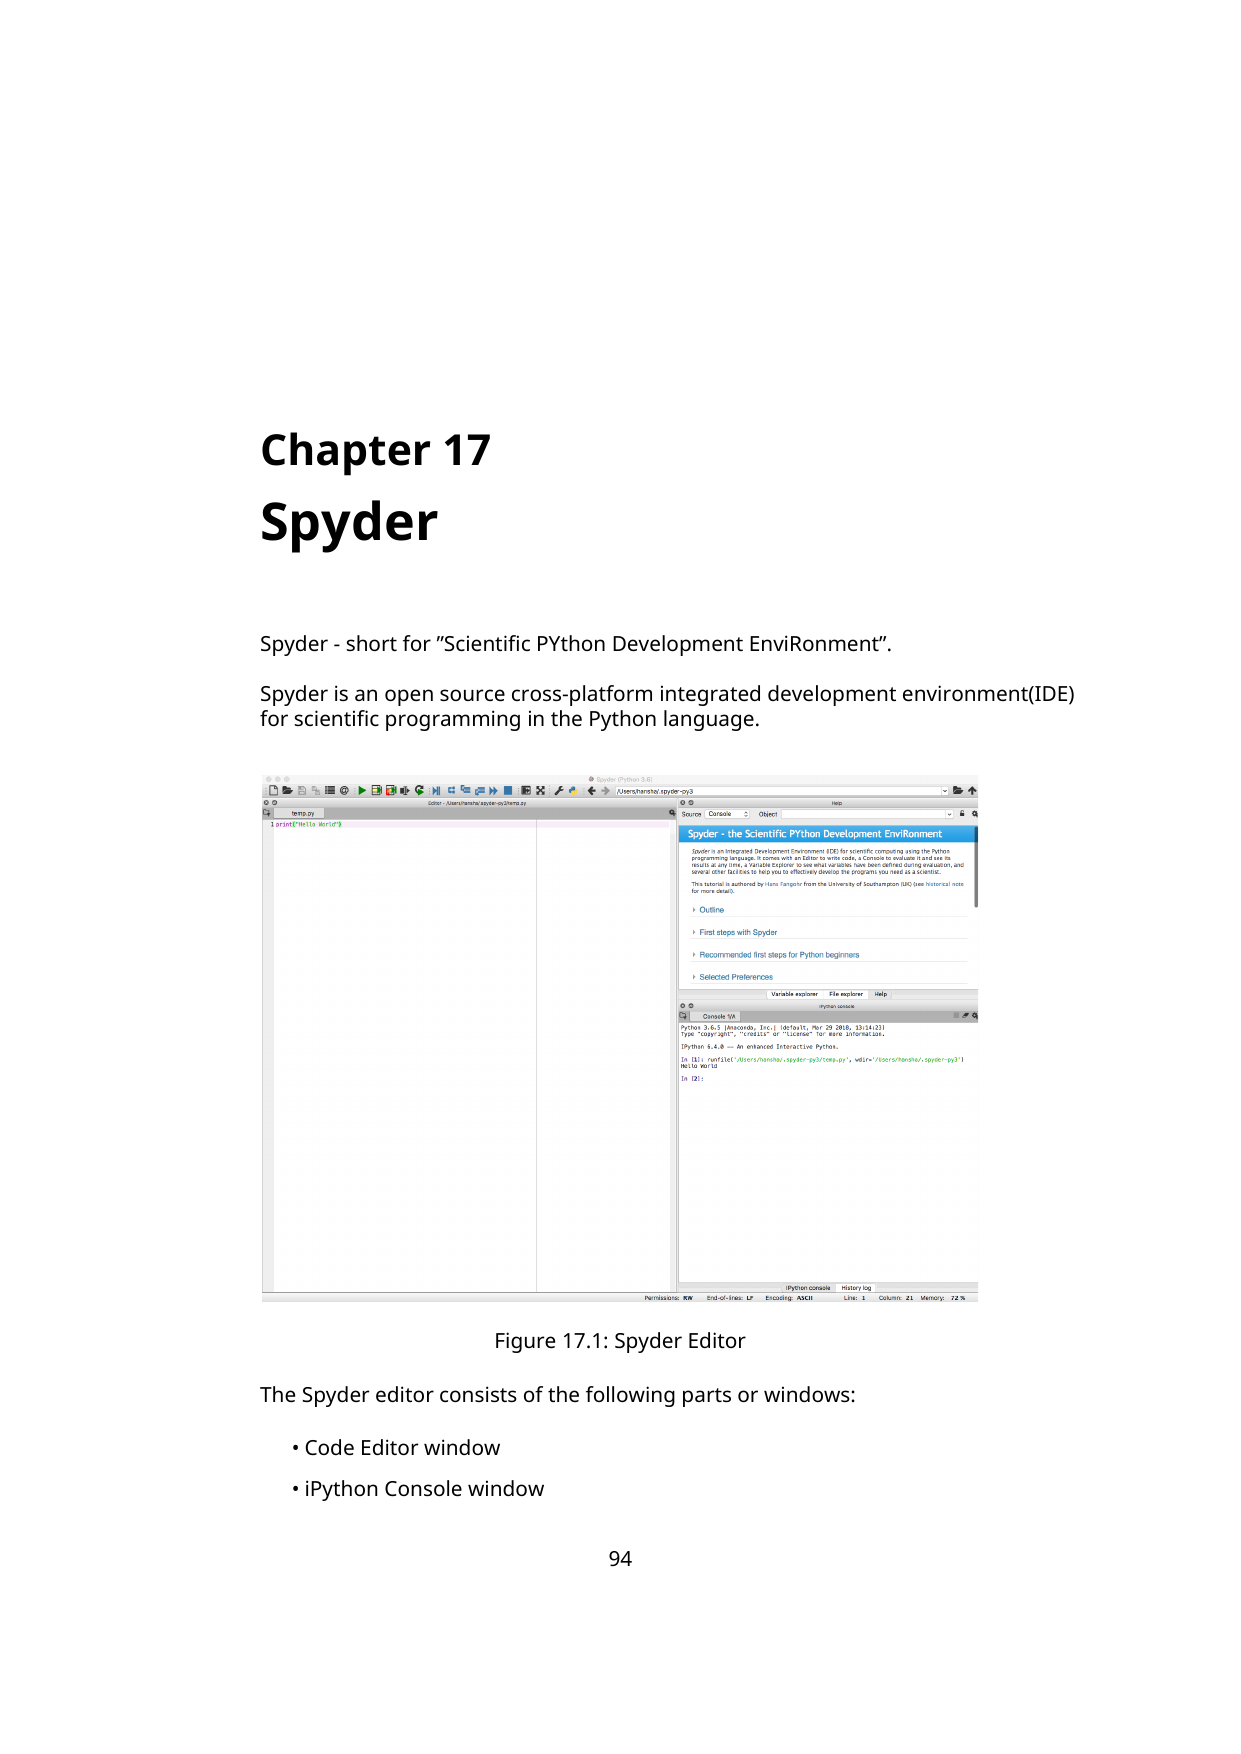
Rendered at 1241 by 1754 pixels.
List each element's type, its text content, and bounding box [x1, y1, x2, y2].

text for scientific programming in the Python language. [260, 709, 1090, 730]
text Spyder is an open source cross-platform integrated development environment(IDE) [260, 684, 1090, 705]
picture [262, 775, 979, 1302]
text • Code Editor window [291, 1426, 1090, 1462]
text 94 [150, 1550, 1090, 1571]
text • iPython Console window [291, 1468, 1090, 1504]
text Figure 17.1: Spyder Editor [150, 1332, 1090, 1352]
text Spyder - short for ”Scientific PYthon Development EnviRonment”. [260, 635, 1090, 656]
text Chapter 17 Spyder [260, 406, 505, 555]
text The Spyder editor consists of the following parts or windows: [260, 1385, 1090, 1406]
